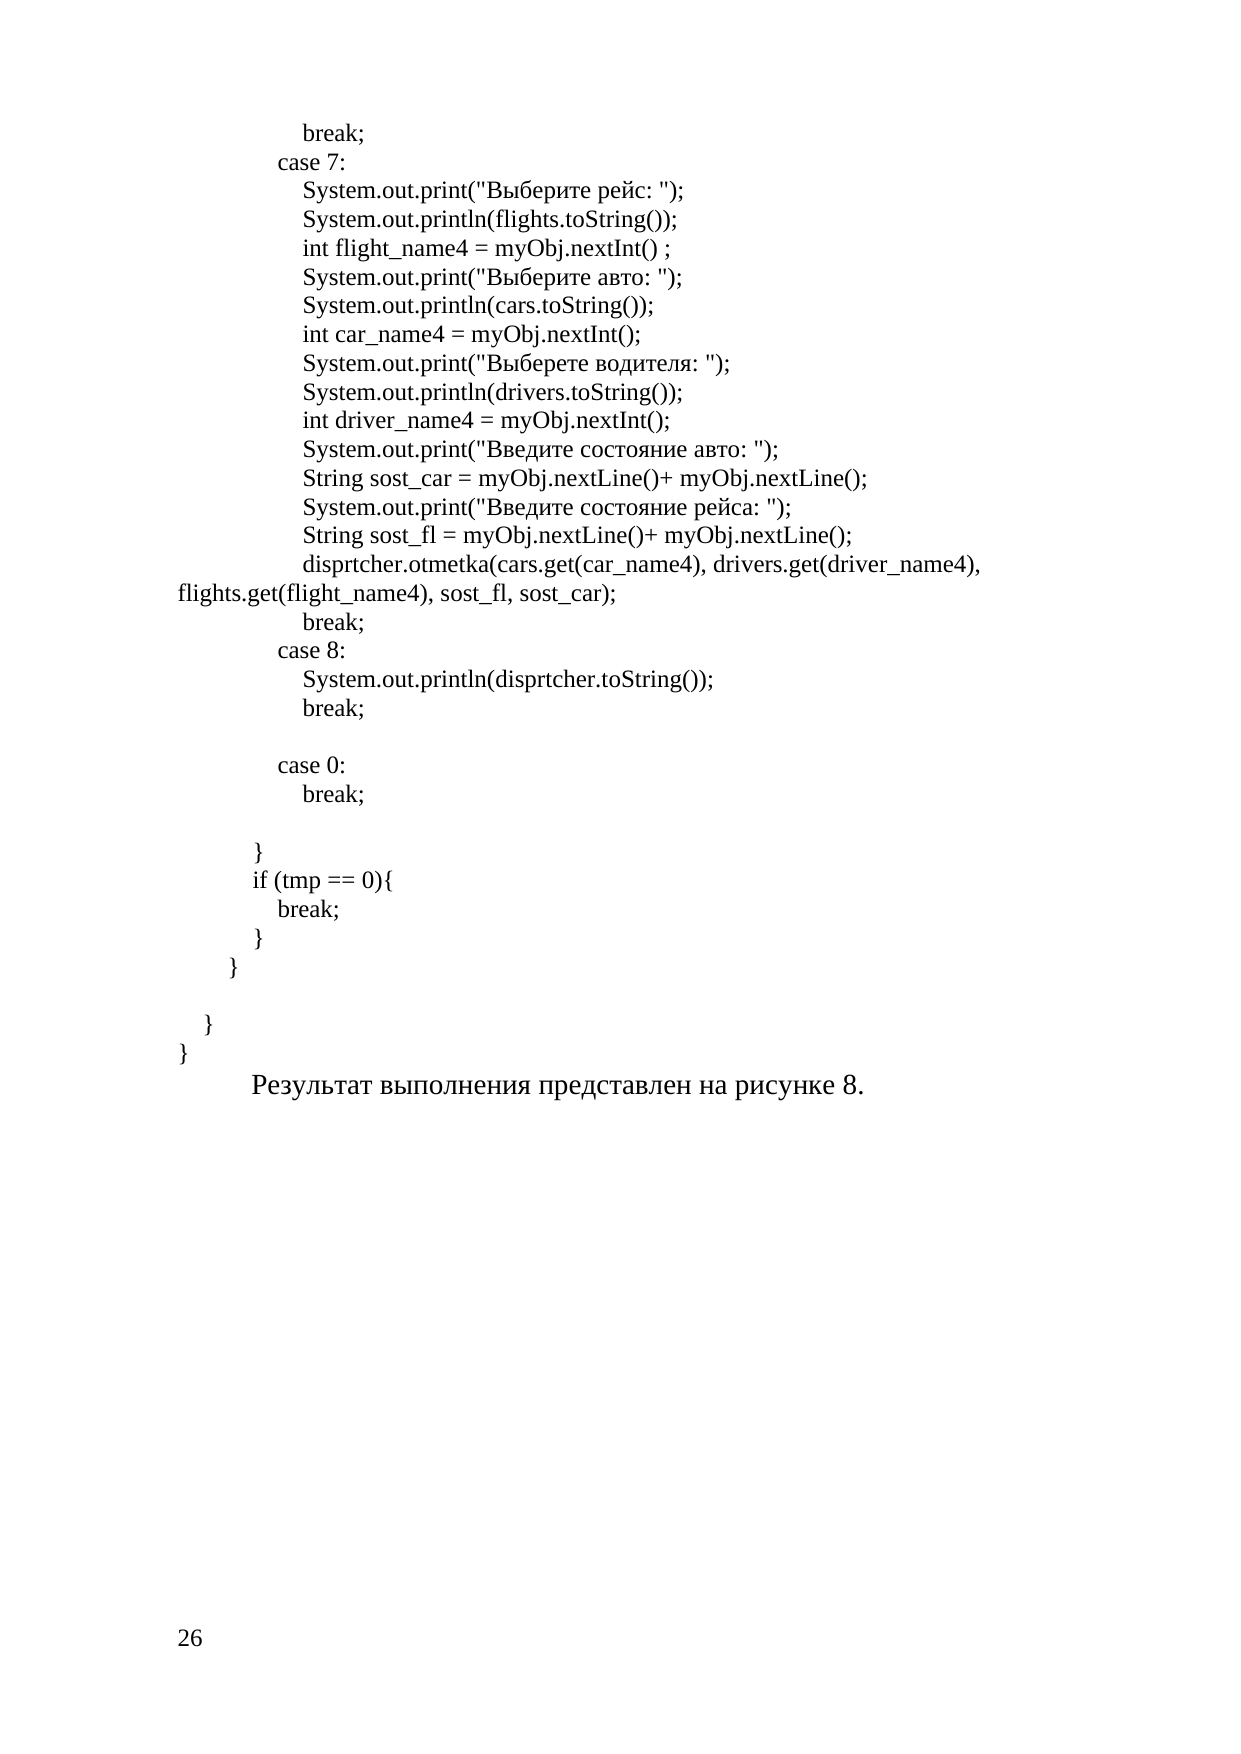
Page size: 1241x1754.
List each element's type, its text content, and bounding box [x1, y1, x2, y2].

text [177, 118, 1152, 1067]
text Результат выполнения представлен на рисунке 8. [177, 1067, 1152, 1100]
